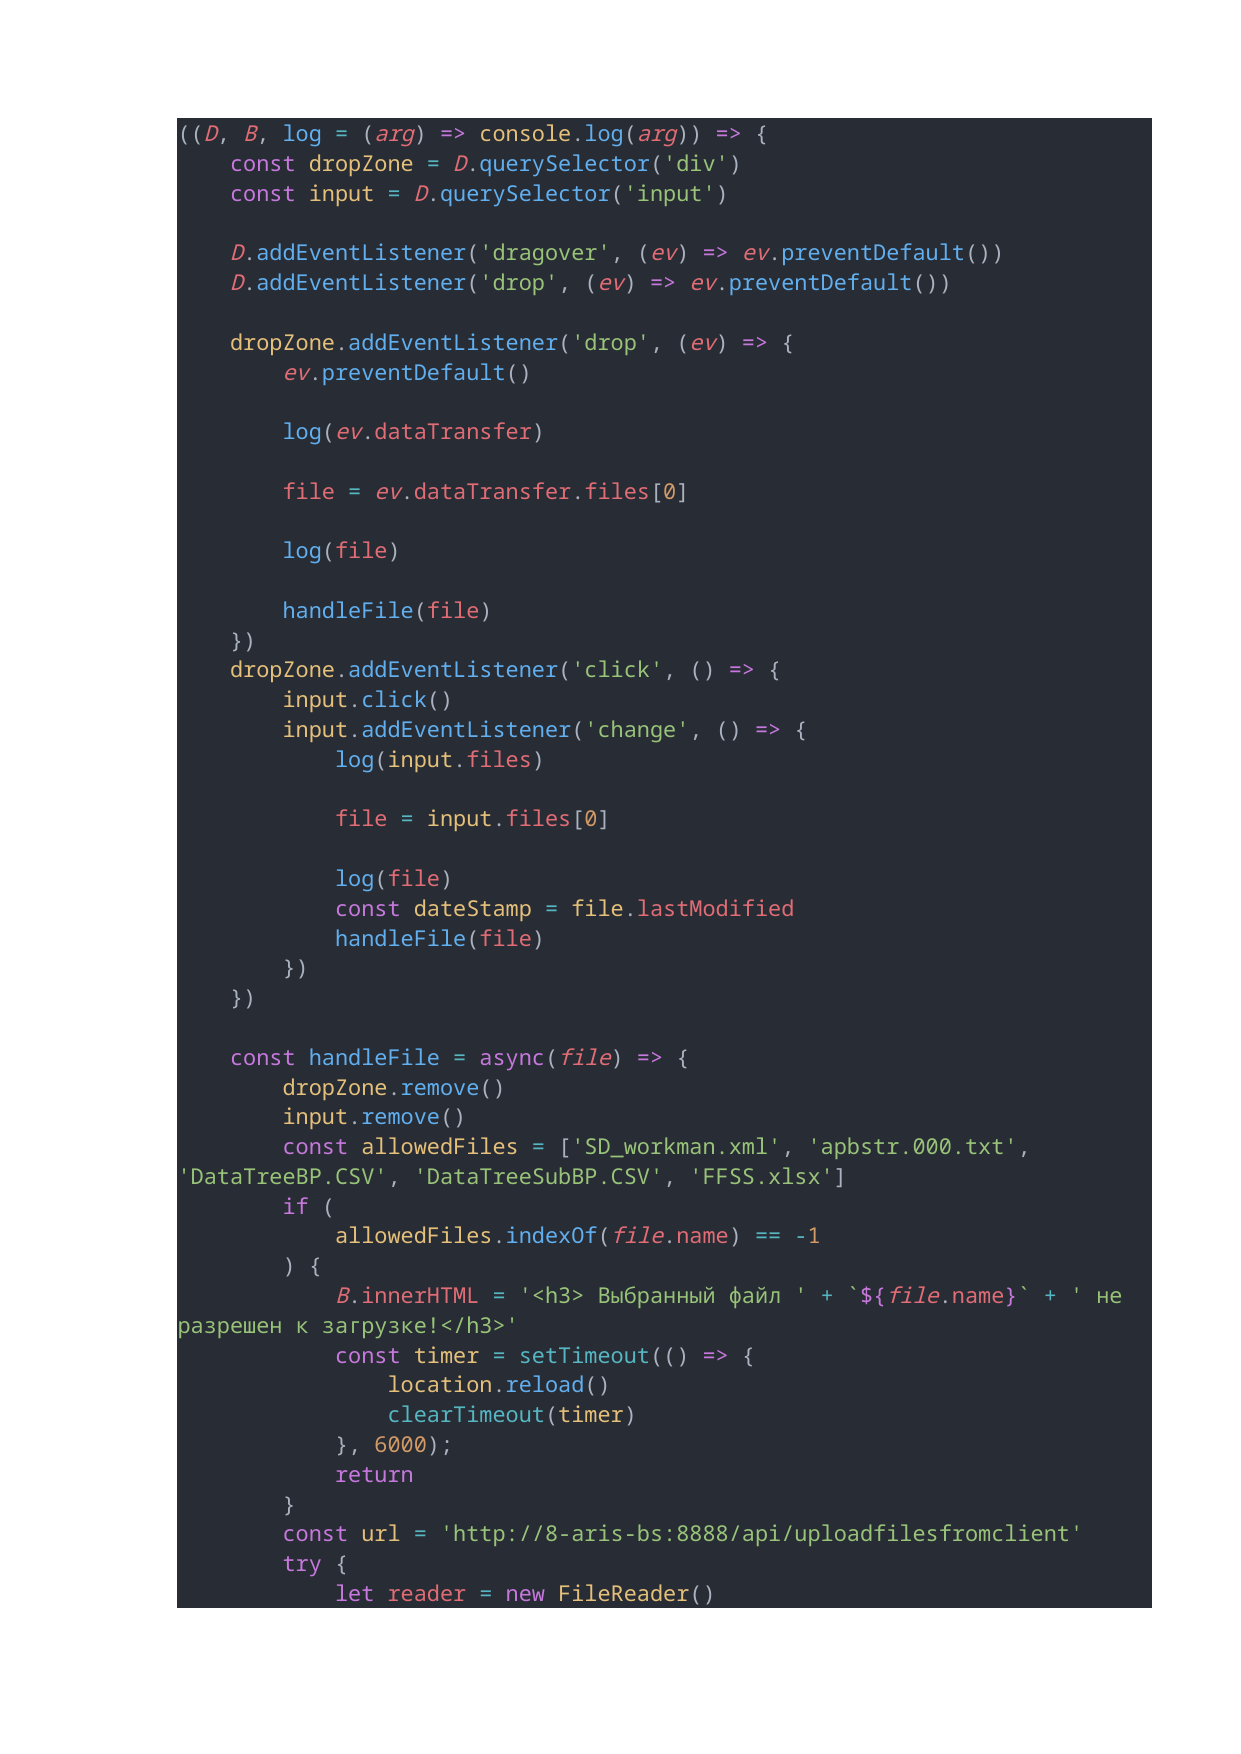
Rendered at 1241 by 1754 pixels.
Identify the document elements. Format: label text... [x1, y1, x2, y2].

text return [177, 1459, 1152, 1488]
text dropZone.remove() [177, 1071, 1152, 1101]
text const dateStamp = file.lastModified [177, 893, 1152, 922]
text dropZone.addEventListener('click', () => { [177, 654, 1152, 684]
text } [177, 1488, 1152, 1518]
text log(ev.dataTransfer) [177, 416, 1152, 446]
text input.addEventListener('change', () => { [177, 714, 1152, 744]
text const handleFile = async(file) => { [177, 1042, 1152, 1071]
text const allowedFiles = ['SD_workman.xml', 'apbstr.000.txt', 'DataTreeBP.CSV', 'DataTreeSubBP.CSV', 'FFSS.xlsx'] [177, 1131, 1152, 1191]
text }, 6000); [177, 1429, 1152, 1459]
text clearTimeout(timer) [177, 1399, 1152, 1429]
text }) [177, 624, 1152, 654]
text ) { [177, 1250, 1152, 1280]
text log(file) [177, 863, 1152, 893]
text ev.preventDefault() [177, 356, 1152, 386]
text handleFile(file) [177, 595, 1152, 624]
text B.innerHTML = '<h3> Выбранный файл ' + `${file.name}` + ' не разрешен к загрузке!</h3>' [177, 1280, 1152, 1339]
text input.click() [177, 684, 1152, 714]
text file = input.files[0] [177, 803, 1152, 833]
text file = ev.dataTransfer.files[0] [177, 476, 1152, 505]
text log(file) [177, 535, 1152, 565]
text log(input.files) [177, 744, 1152, 773]
text const input = D.querySelector('input') [177, 178, 1152, 207]
text if ( [177, 1191, 1152, 1220]
text let reader = new FileReader() [177, 1578, 1152, 1608]
text ((D, B, log = (arg) => console.log(arg)) => { [177, 118, 1152, 148]
text input.remove() [177, 1101, 1152, 1131]
text D.addEventListener('dragover', (ev) => ev.preventDefault()) [177, 237, 1152, 267]
text const url = 'http://8-aris-bs:8888/api/uploadfilesfromclient' [177, 1518, 1152, 1548]
text allowedFiles.indexOf(file.name) == -1 [177, 1220, 1152, 1250]
text try { [177, 1548, 1152, 1578]
text handleFile(file) [177, 922, 1152, 952]
text dropZone.addEventListener('drop', (ev) => { [177, 327, 1152, 356]
text }) [177, 982, 1152, 1012]
text const timer = setTimeout(() => { [177, 1339, 1152, 1369]
text location.reload() [177, 1369, 1152, 1399]
text }) [177, 952, 1152, 982]
text const dropZone = D.querySelector('div') [177, 148, 1152, 178]
text D.addEventListener('drop', (ev) => ev.preventDefault()) [177, 267, 1152, 297]
